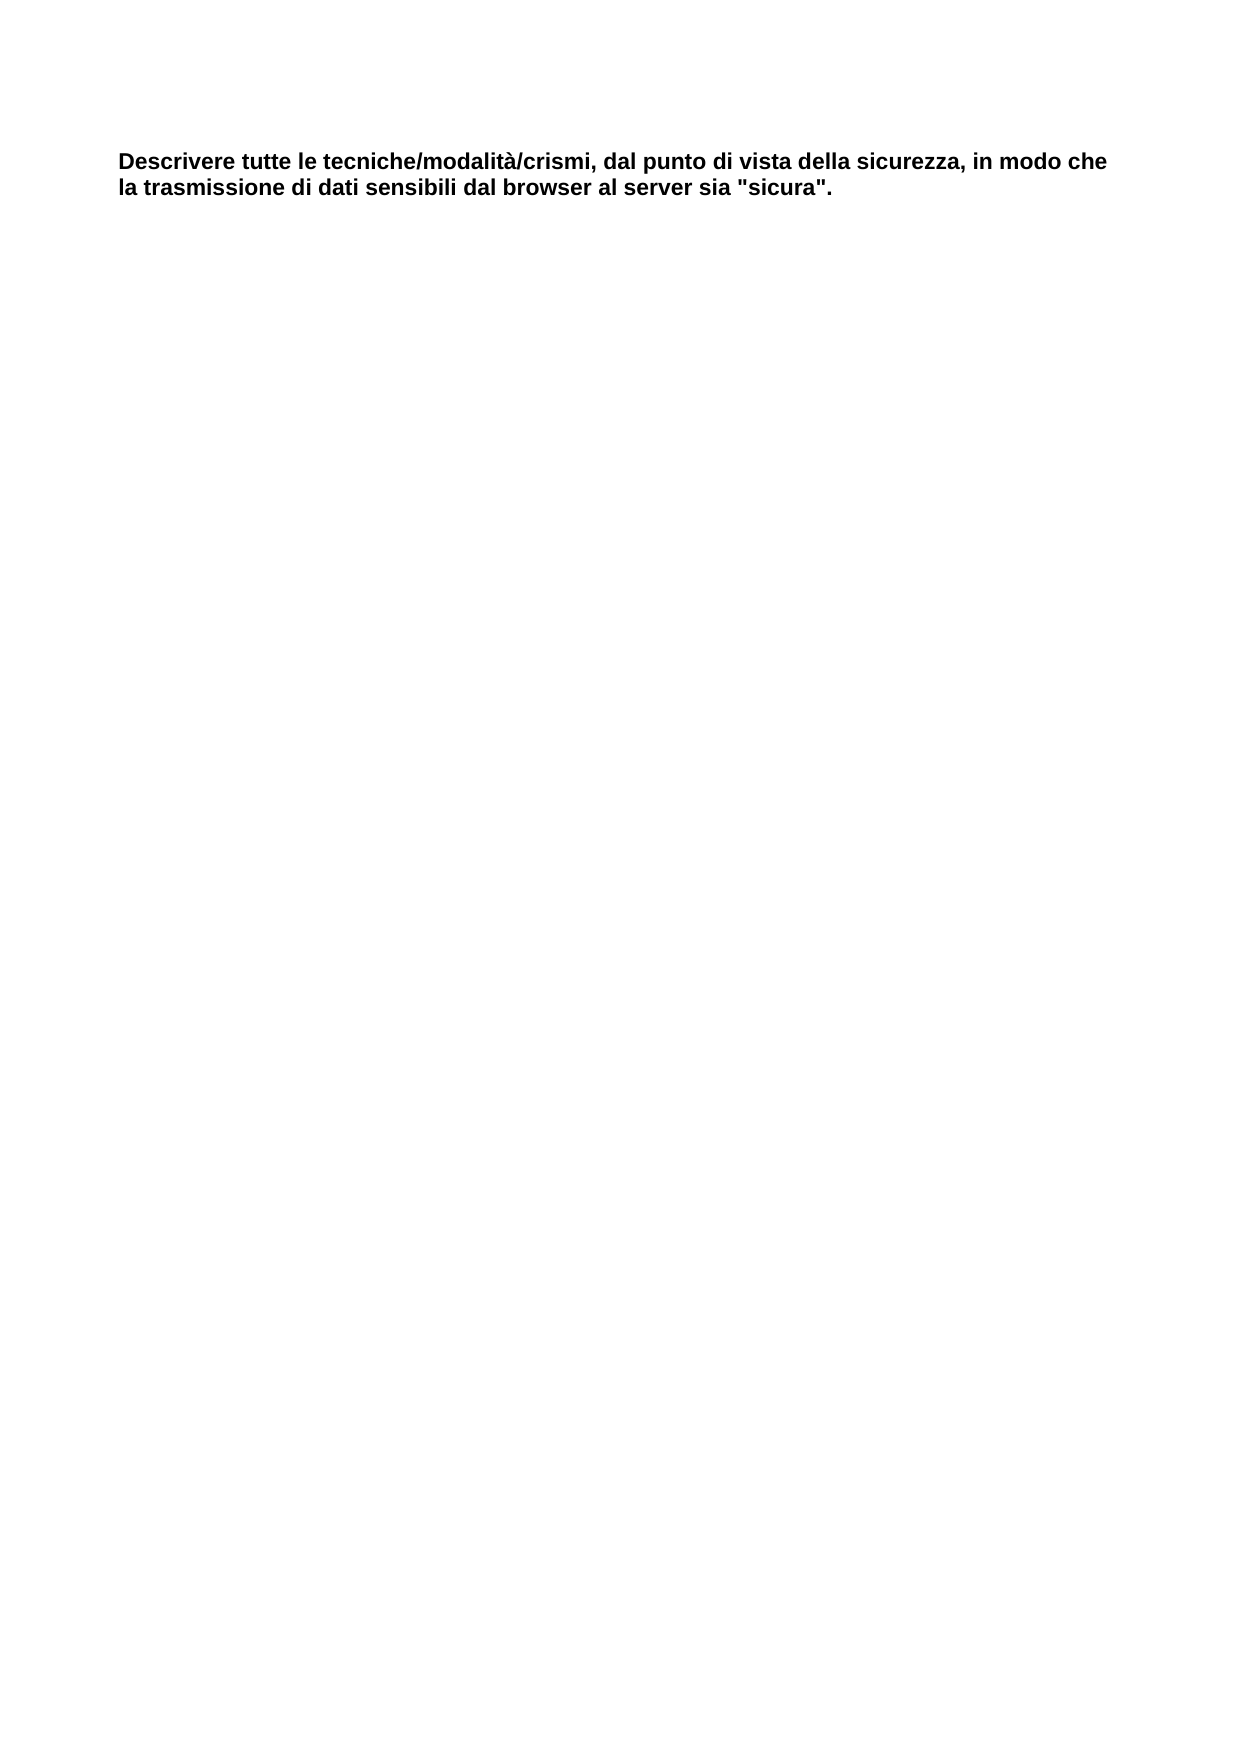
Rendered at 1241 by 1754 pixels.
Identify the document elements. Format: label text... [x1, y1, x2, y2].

text Descrivere tutte le tecniche/modalità/crismi, dal punto di vista della sicurezza, in modo che la trasmissione di dati sensibili dal browser al server sia "sicura". [118, 148, 1122, 200]
